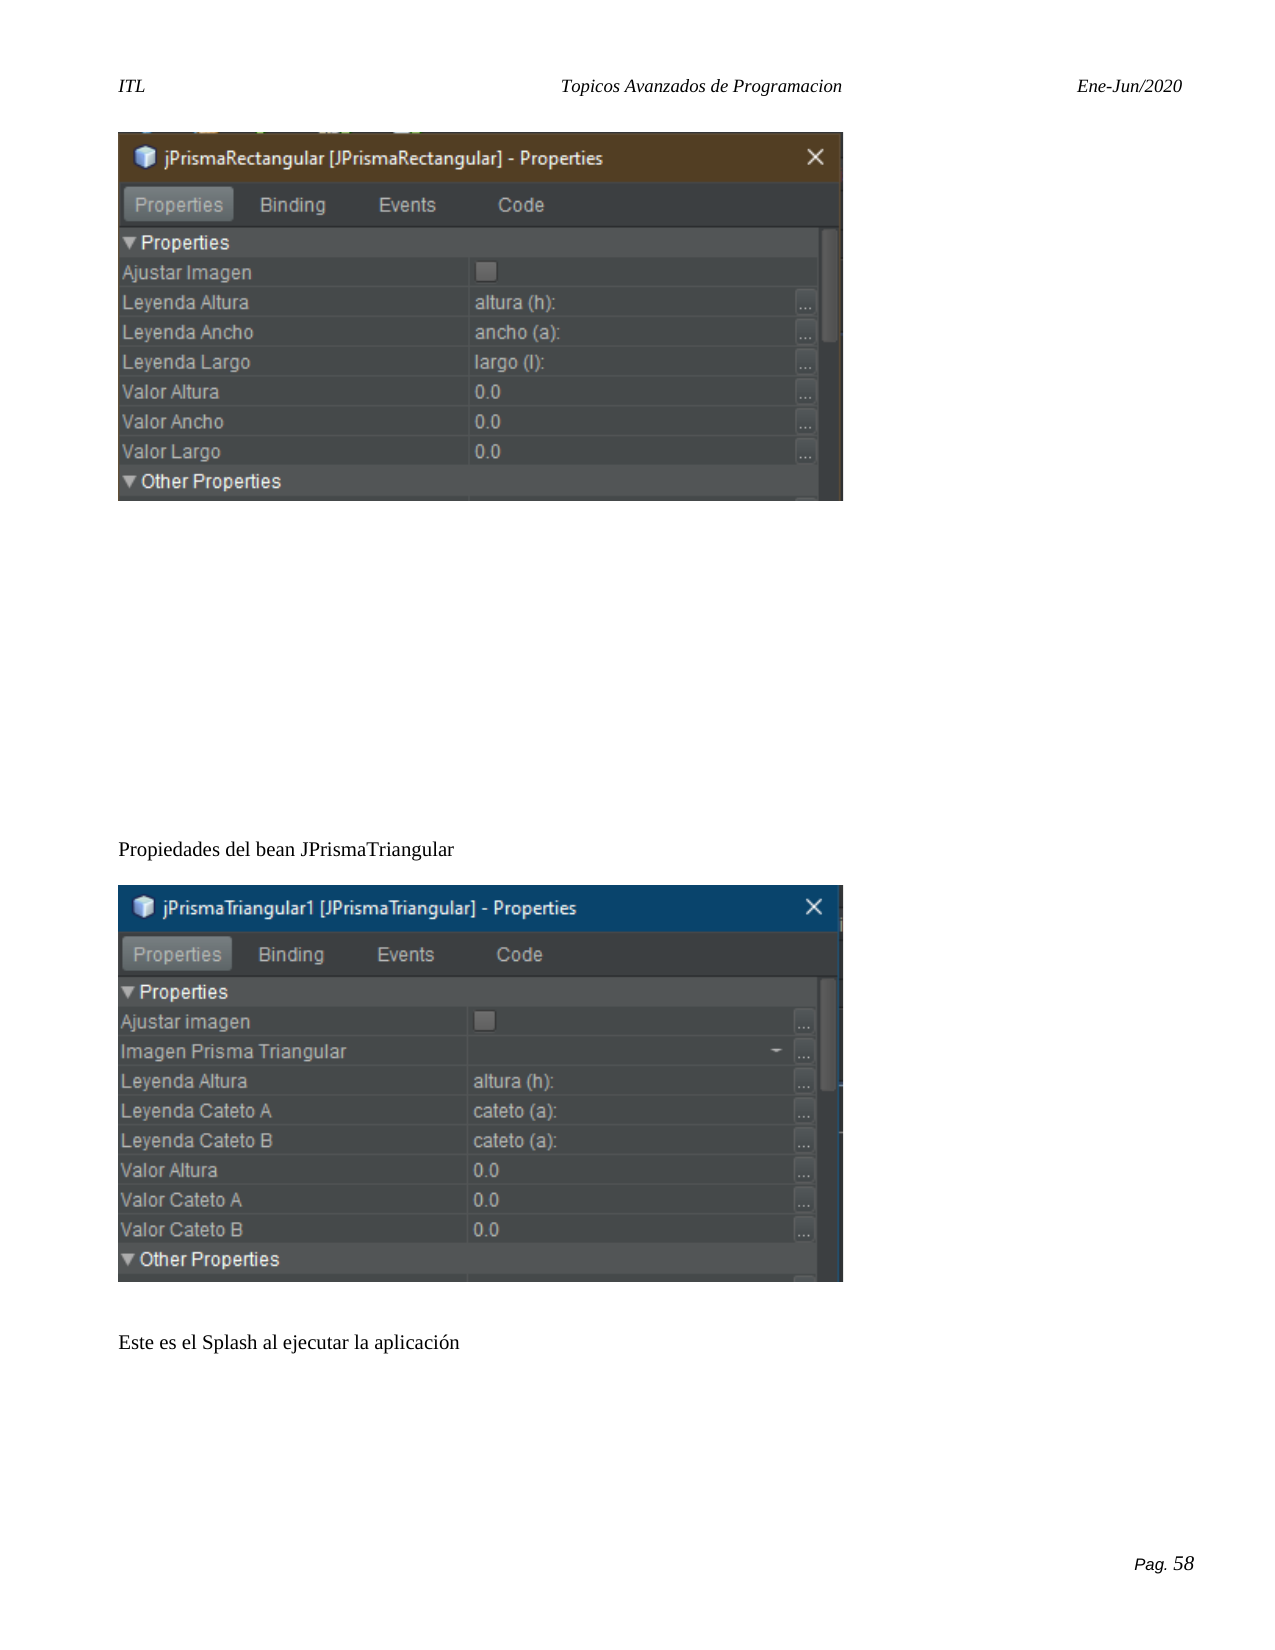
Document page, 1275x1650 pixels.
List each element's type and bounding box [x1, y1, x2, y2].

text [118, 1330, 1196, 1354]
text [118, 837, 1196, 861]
picture [118, 132, 844, 501]
picture [118, 885, 844, 1282]
